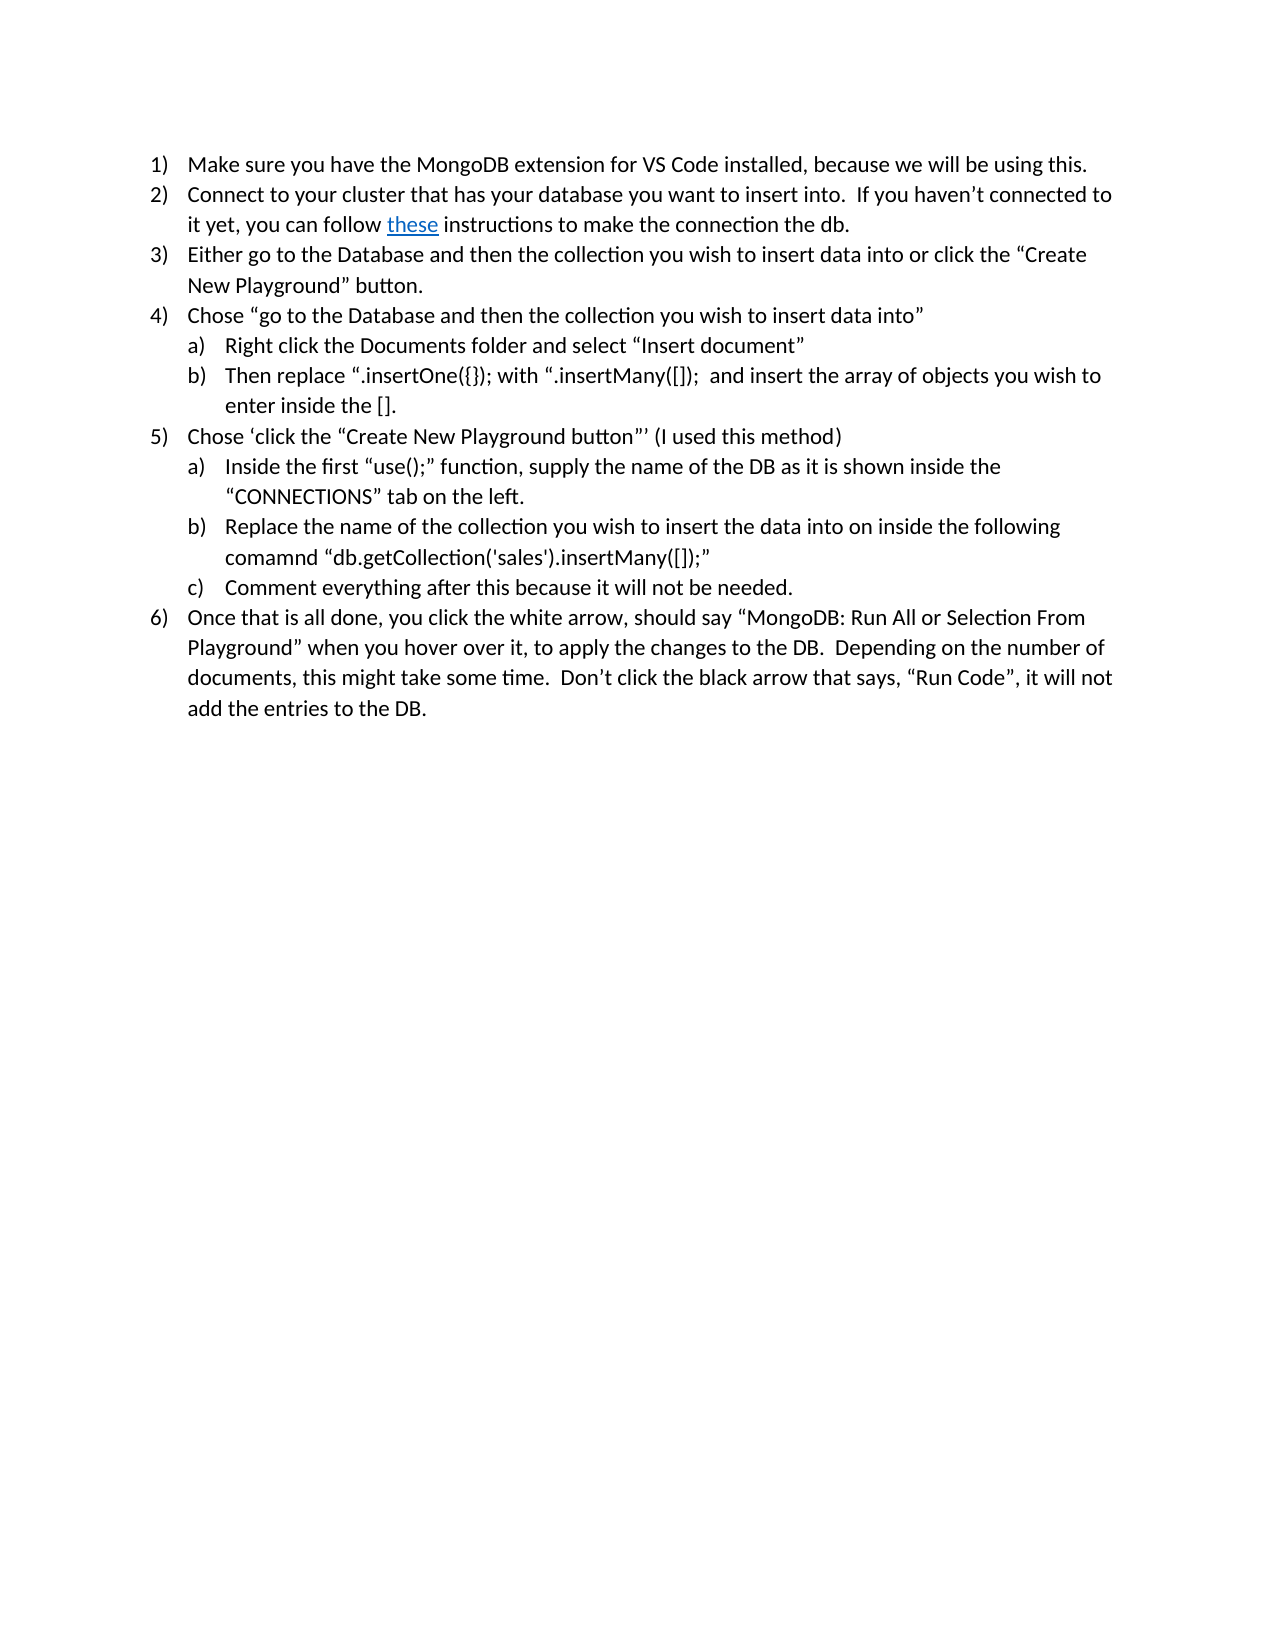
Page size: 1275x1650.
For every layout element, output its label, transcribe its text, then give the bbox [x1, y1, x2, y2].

list Connect to your cluster that has your database you want to insert into. If you haven’t connected to it yet, you can follow these instructions to make the connection the db. [150, 180, 1125, 238]
list Then replace “.insertOne({}); with “.insertMany([]); and insert the array of objects you wish to enter inside the []. [187, 361, 1125, 420]
list Either go to the Database and then the collection you wish to insert data into or click the “Create New Playground” button. [150, 241, 1125, 299]
list Chose ‘click the “Create New Playground button”’ (I used this method) [150, 422, 1125, 450]
list Make sure you have the MongoDB extension for VS Code installed, because we will be using this. [150, 150, 1125, 178]
list Replace the name of the collection you wish to insert the data into on inside the following comamnd “db.getCollection('sales').insertMany([]);” [187, 512, 1125, 571]
list Right click the Documents folder and select “Insert document” [187, 331, 1125, 359]
list Once that is all done, you click the white arrow, should say “MongoDB: Run All or Selection From Playground” when you hover over it, to apply the changes to the DB. Depending on the number of documents, this might take some time. Don’t click the black arrow that says, “Run Code”, it will not add the entries to the DB. [150, 603, 1125, 722]
list Chose “go to the Database and then the collection you wish to insert data into” [150, 301, 1125, 329]
list Comment everything after this because it will not be needed. [187, 573, 1125, 601]
list Inside the first “use();” function, supply the name of the DB as it is shown inside the “CONNECTIONS” tab on the left. [187, 452, 1125, 510]
